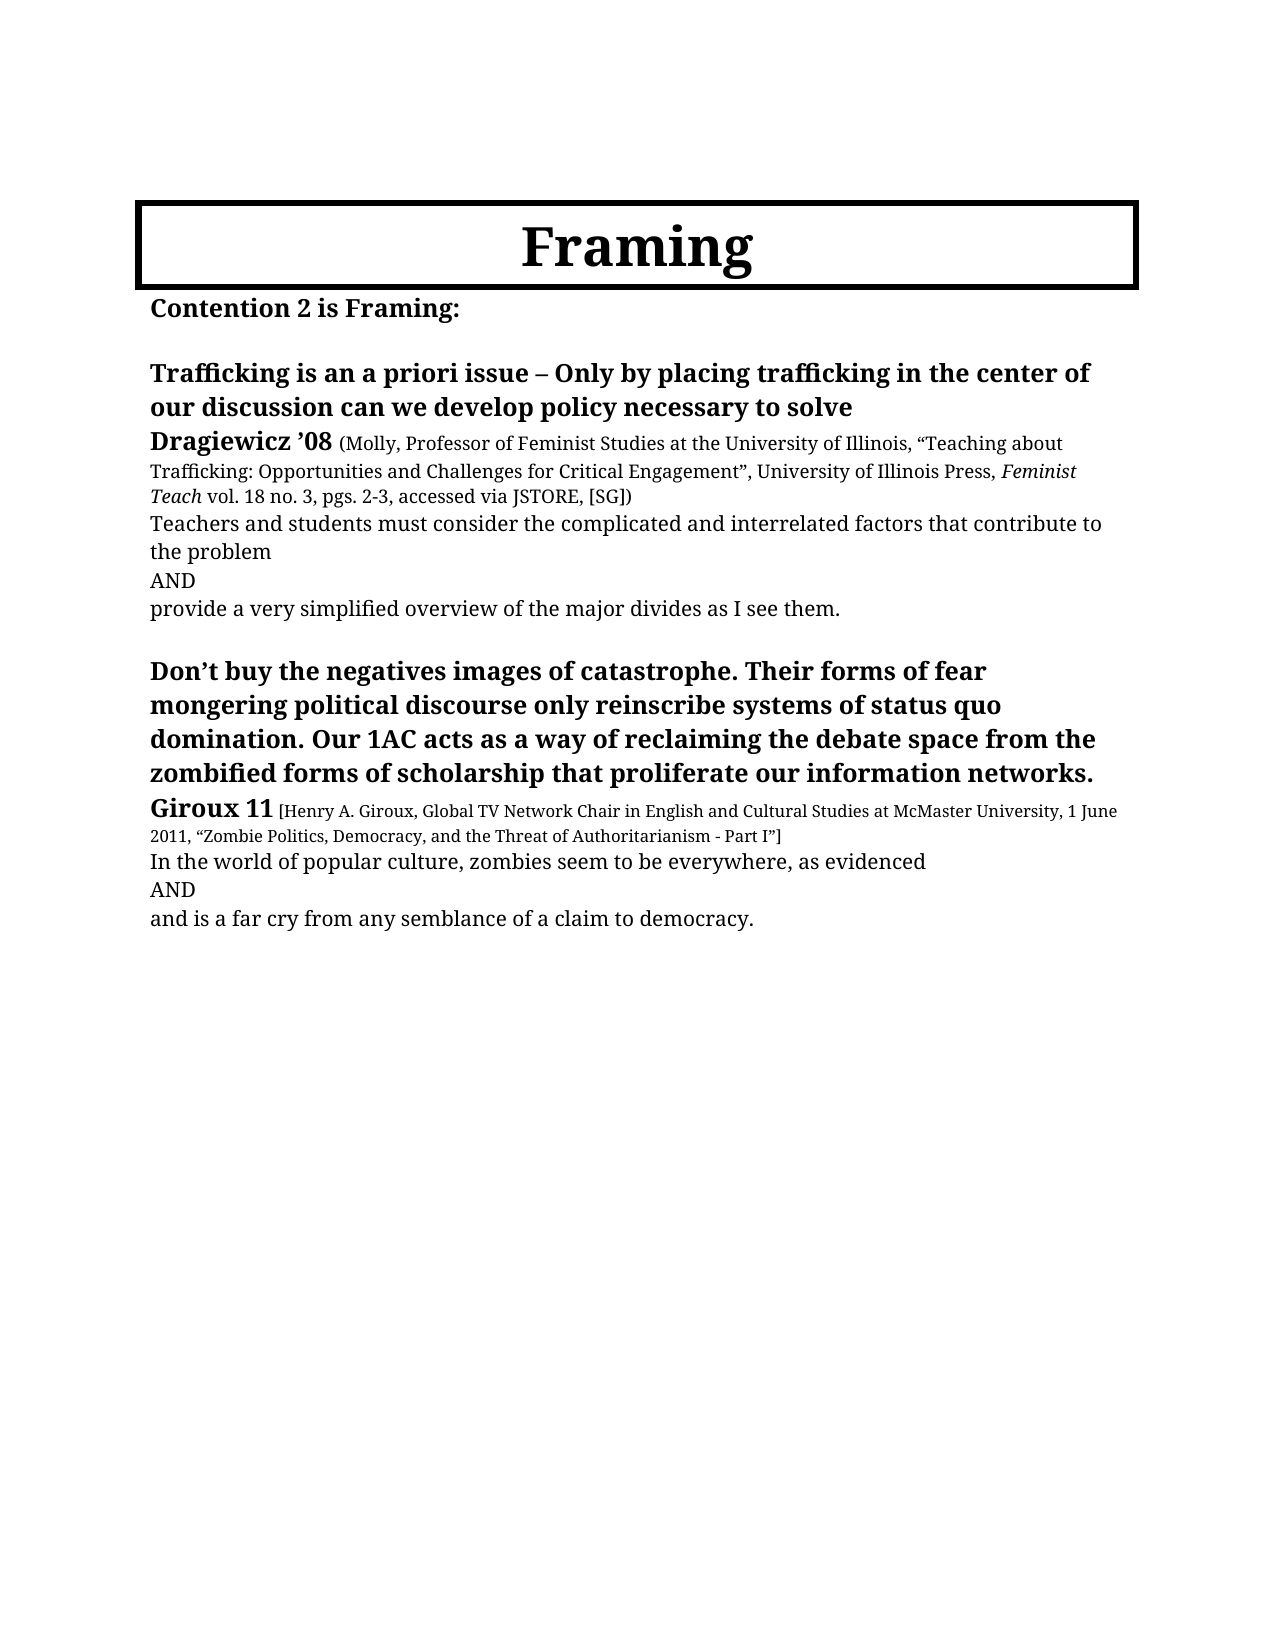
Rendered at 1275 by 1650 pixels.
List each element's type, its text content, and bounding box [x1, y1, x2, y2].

text Contention 2 is Framing: [150, 290, 1125, 324]
subtitle Framing [142, 206, 1133, 284]
text Don’t buy the negatives images of catastrophe. Their forms of fear mongering political discourse only reinscribe systems of status quo domination. Our 1AC acts as a way of reclaiming the debate space from the zombified forms of scholarship that proliferate our information networks. Giroux 11 [Henry A. Giroux, Global TV Network Chair in English and Cultural Studies at McMaster University, 1 June 2011, “Zombie Politics, Democracy, and the Threat of Authoritarianism - Part I”] [150, 654, 1125, 847]
text AND [150, 875, 1125, 904]
text Teachers and students must consider the complicated and interrelated factors that contribute to the problem [150, 509, 1125, 566]
text Trafficking is an a priori issue – Only by placing trafficking in the center of our discussion can we develop policy necessary to solve [150, 356, 1125, 424]
text AND [150, 566, 1125, 594]
text and is a far cry from any semblance of a claim to democracy. [150, 904, 1125, 932]
text In the world of popular culture, zombies seem to be everywhere, as evidenced [150, 847, 1125, 875]
text provide a very simplified overview of the major divides as I see them. [150, 594, 1125, 623]
text Dragiewicz ’08 (Molly, Professor of Feminist Studies at the University of Illinois, “Teaching about Trafficking: Opportunities and Challenges for Critical Engagement”, University of Illinois Press, Feminist Teach vol. 18 no. 3, pgs. 2-3, accessed via JSTORE, [SG]) [150, 424, 1125, 509]
